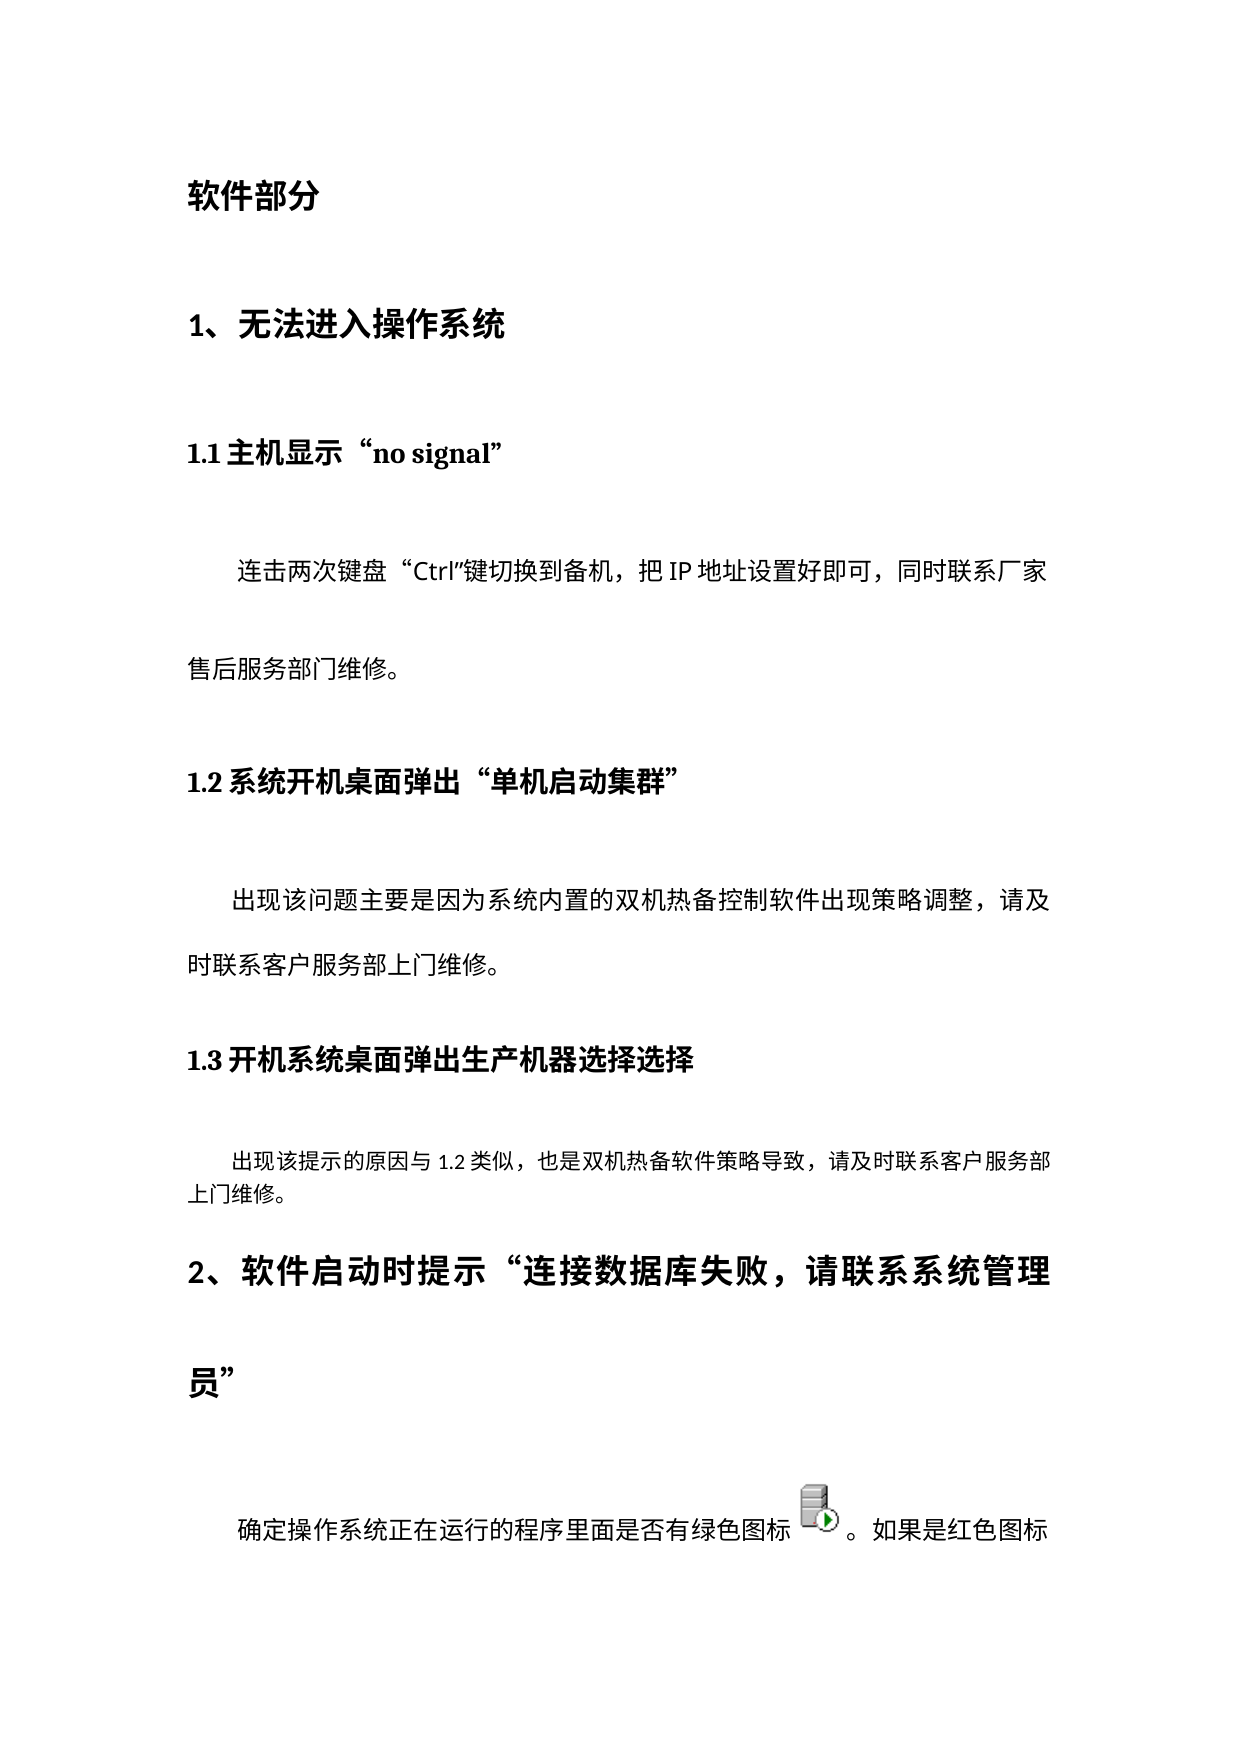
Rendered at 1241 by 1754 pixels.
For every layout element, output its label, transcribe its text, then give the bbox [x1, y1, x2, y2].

subtitle 1.1主机显示“no signal” [187, 418, 1053, 483]
subtitle 2、软件启动时提示“连接数据库失败，请联系系统管理员” [187, 1236, 1053, 1413]
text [187, 1476, 1049, 1573]
subtitle 1.3开机系统桌面弹出生产机器选择选择 [187, 1025, 1053, 1090]
text 连击两次键盘“Ctrl”键切换到备机，把IP地址设置好即可，同时联系厂家售后服务部门维修。 [187, 537, 1049, 700]
picture [793, 1475, 847, 1540]
text 出现该提示的原因与1.2类似，也是双机热备软件策略导致，请及时联系客户服务部上门维修。 [187, 1144, 1053, 1209]
subtitle 软件部分 [187, 162, 1053, 227]
subtitle 无法进入操作系统 [187, 289, 1053, 354]
subtitle 1.2系统开机桌面弹出“单机启动集群” [187, 747, 1053, 812]
text 出现该问题主要是因为系统内置的双机热备控制软件出现策略调整，请及时联系客户服务部上门维修。 [187, 866, 1053, 996]
